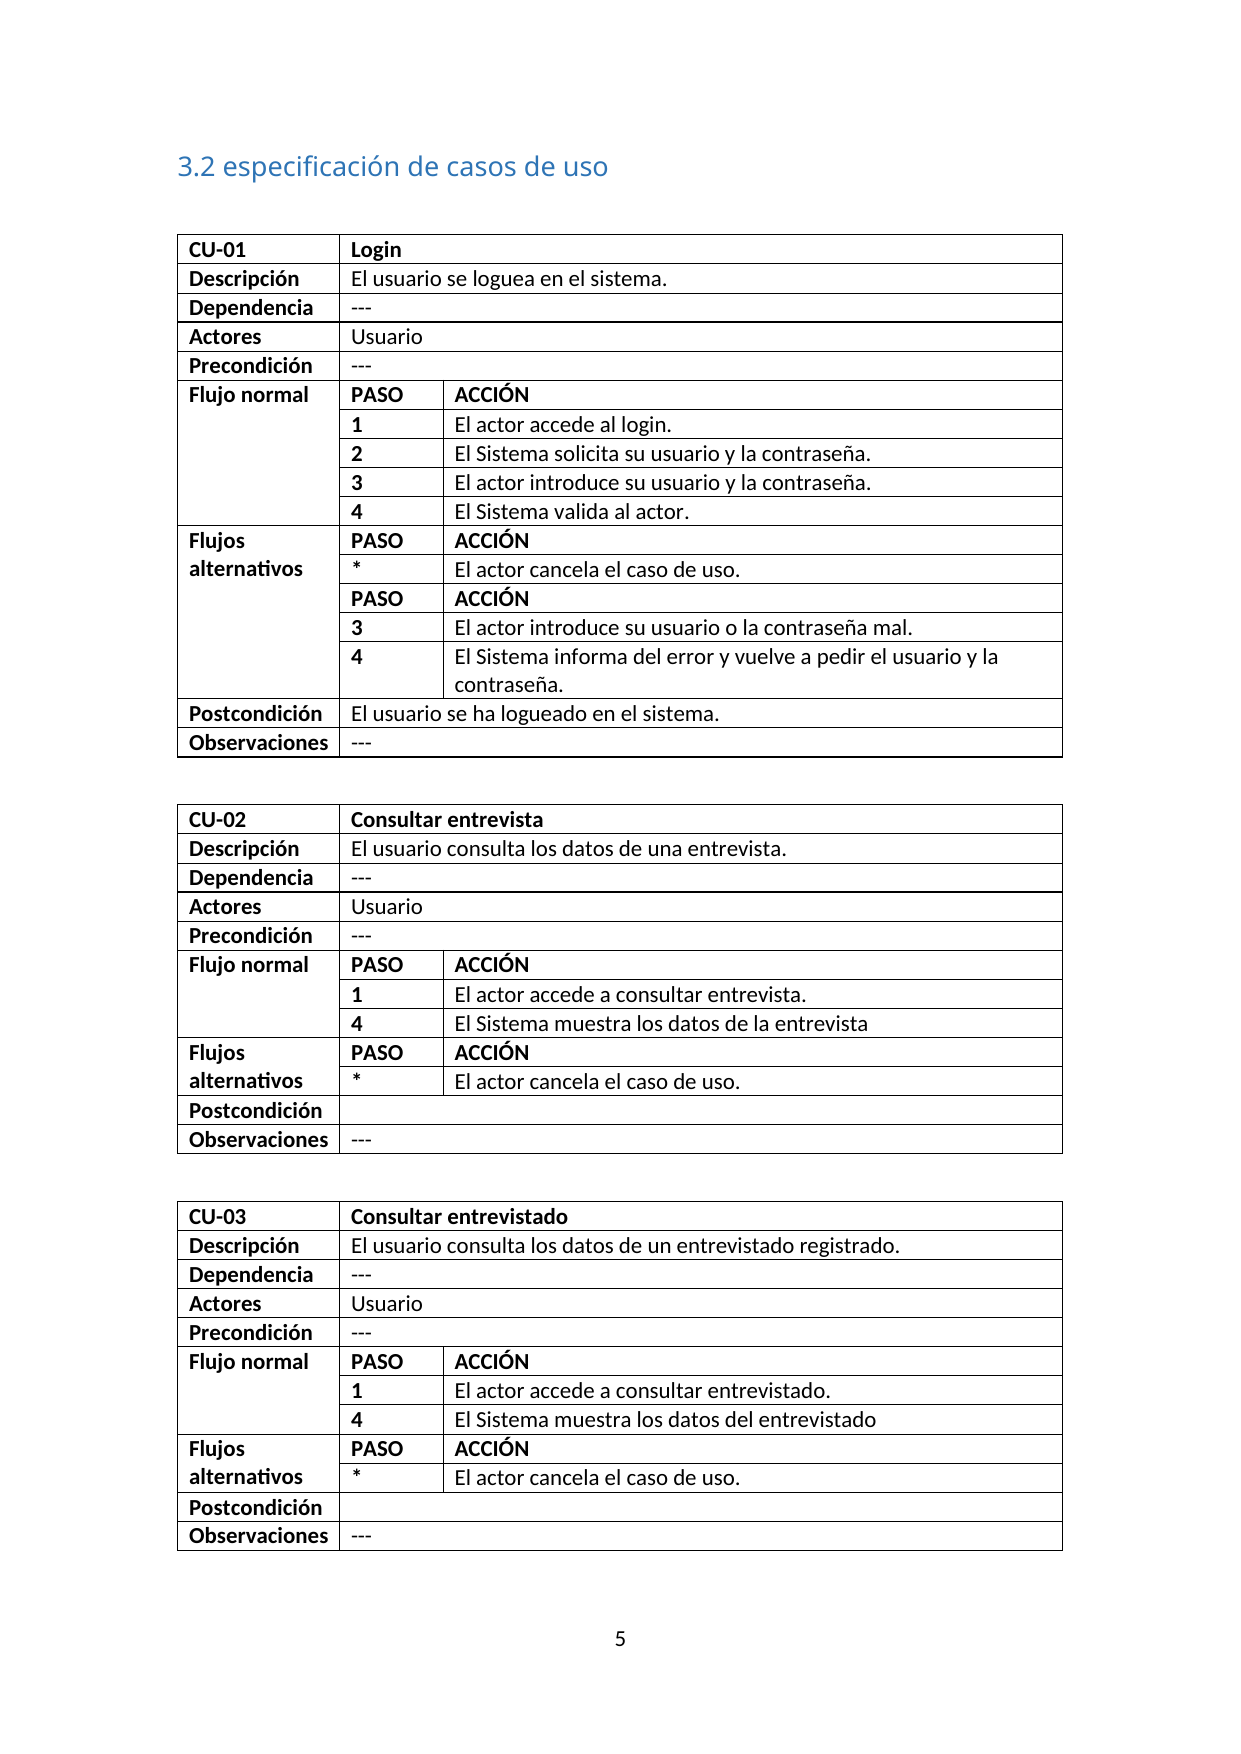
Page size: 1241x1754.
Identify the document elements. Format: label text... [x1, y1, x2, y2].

table_cell El usuario se ha logueado en el sistema. [340, 699, 1062, 727]
table_cell Postcondición [178, 1096, 339, 1124]
table_cell Precondición [178, 922, 339, 949]
table_cell PASO [340, 1038, 443, 1066]
table_cell El actor cancela el caso de uso. [444, 1067, 1062, 1095]
table_cell Precondición [178, 352, 339, 379]
table_cell [340, 1096, 1062, 1124]
table_cell Postcondición [178, 1493, 339, 1521]
table_cell PASO [340, 1435, 443, 1462]
table_cell El usuario consulta los datos de una entrevista. [340, 834, 1062, 862]
table_cell PASO [340, 1347, 443, 1375]
table_cell PASO [340, 381, 443, 409]
table_cell Flujos alternativos [178, 1435, 339, 1492]
table_cell El usuario se loguea en el sistema. [340, 264, 1062, 292]
table_cell ACCIÓN [444, 381, 1062, 409]
table_cell Flujos alternativos [178, 1038, 339, 1095]
table_cell * [340, 555, 443, 583]
table_cell Flujo normal [178, 951, 339, 1037]
table_cell * [340, 1067, 443, 1095]
table_cell ACCIÓN [444, 1347, 1062, 1375]
table_cell --- [340, 352, 1062, 379]
table_cell Actores [178, 1289, 339, 1317]
table_cell El usuario consulta los datos de un entrevistado registrado. [340, 1231, 1062, 1259]
table_cell Postcondición [178, 699, 339, 727]
table_cell Usuario [340, 893, 1062, 921]
table_cell 4 [340, 642, 443, 698]
table_cell El actor cancela el caso de uso. [444, 1464, 1062, 1492]
table_cell Dependencia [178, 294, 339, 321]
table_cell Dependencia [178, 864, 339, 891]
table_cell 4 [340, 1009, 443, 1037]
table_cell 4 [340, 1405, 443, 1433]
table_cell Observaciones [178, 728, 339, 756]
table_cell --- [340, 864, 1062, 891]
table_cell Descripción [178, 264, 339, 292]
table_cell Flujos alternativos [178, 526, 339, 698]
table_header Login [340, 235, 1062, 263]
table_cell Precondición [178, 1318, 339, 1346]
table_cell --- [340, 922, 1062, 949]
table_cell 1 [340, 1376, 443, 1404]
table_cell Usuario [340, 1289, 1062, 1317]
table_header Consultar entrevistado [340, 1202, 1062, 1230]
table_cell Flujo normal [178, 1347, 339, 1433]
table_cell --- [340, 1260, 1062, 1288]
table_cell PASO [340, 526, 443, 554]
table_cell Descripción [178, 1231, 339, 1259]
table_cell PASO [340, 584, 443, 612]
table_cell El Sistema muestra los datos del entrevistado [444, 1405, 1062, 1433]
table_cell 3 [340, 468, 443, 496]
table_cell --- [340, 1522, 1062, 1550]
table_cell ACCIÓN [444, 584, 1062, 612]
table_header CU-03 [178, 1202, 339, 1230]
table_cell Flujo normal [178, 381, 339, 525]
table_cell 2 [340, 439, 443, 467]
table_cell ACCIÓN [444, 951, 1062, 979]
table_cell ACCIÓN [444, 1435, 1062, 1462]
table_cell El Sistema informa del error y vuelve a pedir el usuario y la contraseña. [444, 642, 1062, 698]
table_cell Dependencia [178, 1260, 339, 1288]
table_cell El actor accede a consultar entrevista. [444, 980, 1062, 1008]
table_cell El actor cancela el caso de uso. [444, 555, 1062, 583]
table_cell --- [340, 1125, 1062, 1153]
table_cell El Sistema muestra los datos de la entrevista [444, 1009, 1062, 1037]
table_cell El actor introduce su usuario y la contraseña. [444, 468, 1062, 496]
table_header Consultar entrevista [340, 805, 1062, 833]
table_cell El actor accede al login. [444, 410, 1062, 438]
table_cell El actor introduce su usuario o la contraseña mal. [444, 613, 1062, 641]
table_cell El actor accede a consultar entrevistado. [444, 1376, 1062, 1404]
table_cell 1 [340, 980, 443, 1008]
table_cell Observaciones [178, 1522, 339, 1550]
table_header CU-02 [178, 805, 339, 833]
table_cell ACCIÓN [444, 526, 1062, 554]
table_cell Observaciones [178, 1125, 339, 1153]
table_cell 3 [340, 613, 443, 641]
table_cell El Sistema solicita su usuario y la contraseña. [444, 439, 1062, 467]
subtitle 3.2 especificación de casos de uso [177, 148, 1063, 184]
table_cell --- [340, 294, 1062, 321]
table_cell Actores [178, 323, 339, 351]
table_cell Descripción [178, 834, 339, 862]
table_cell El Sistema valida al actor. [444, 497, 1062, 525]
table_cell Actores [178, 893, 339, 921]
table_cell * [340, 1464, 443, 1492]
table_cell [340, 1493, 1062, 1521]
table_cell --- [340, 1318, 1062, 1346]
table_cell ACCIÓN [444, 1038, 1062, 1066]
table_cell PASO [340, 951, 443, 979]
table_header CU-01 [178, 235, 339, 263]
table_cell 4 [340, 497, 443, 525]
table_cell --- [340, 728, 1062, 756]
table_cell 1 [340, 410, 443, 438]
table_cell Usuario [340, 323, 1062, 351]
